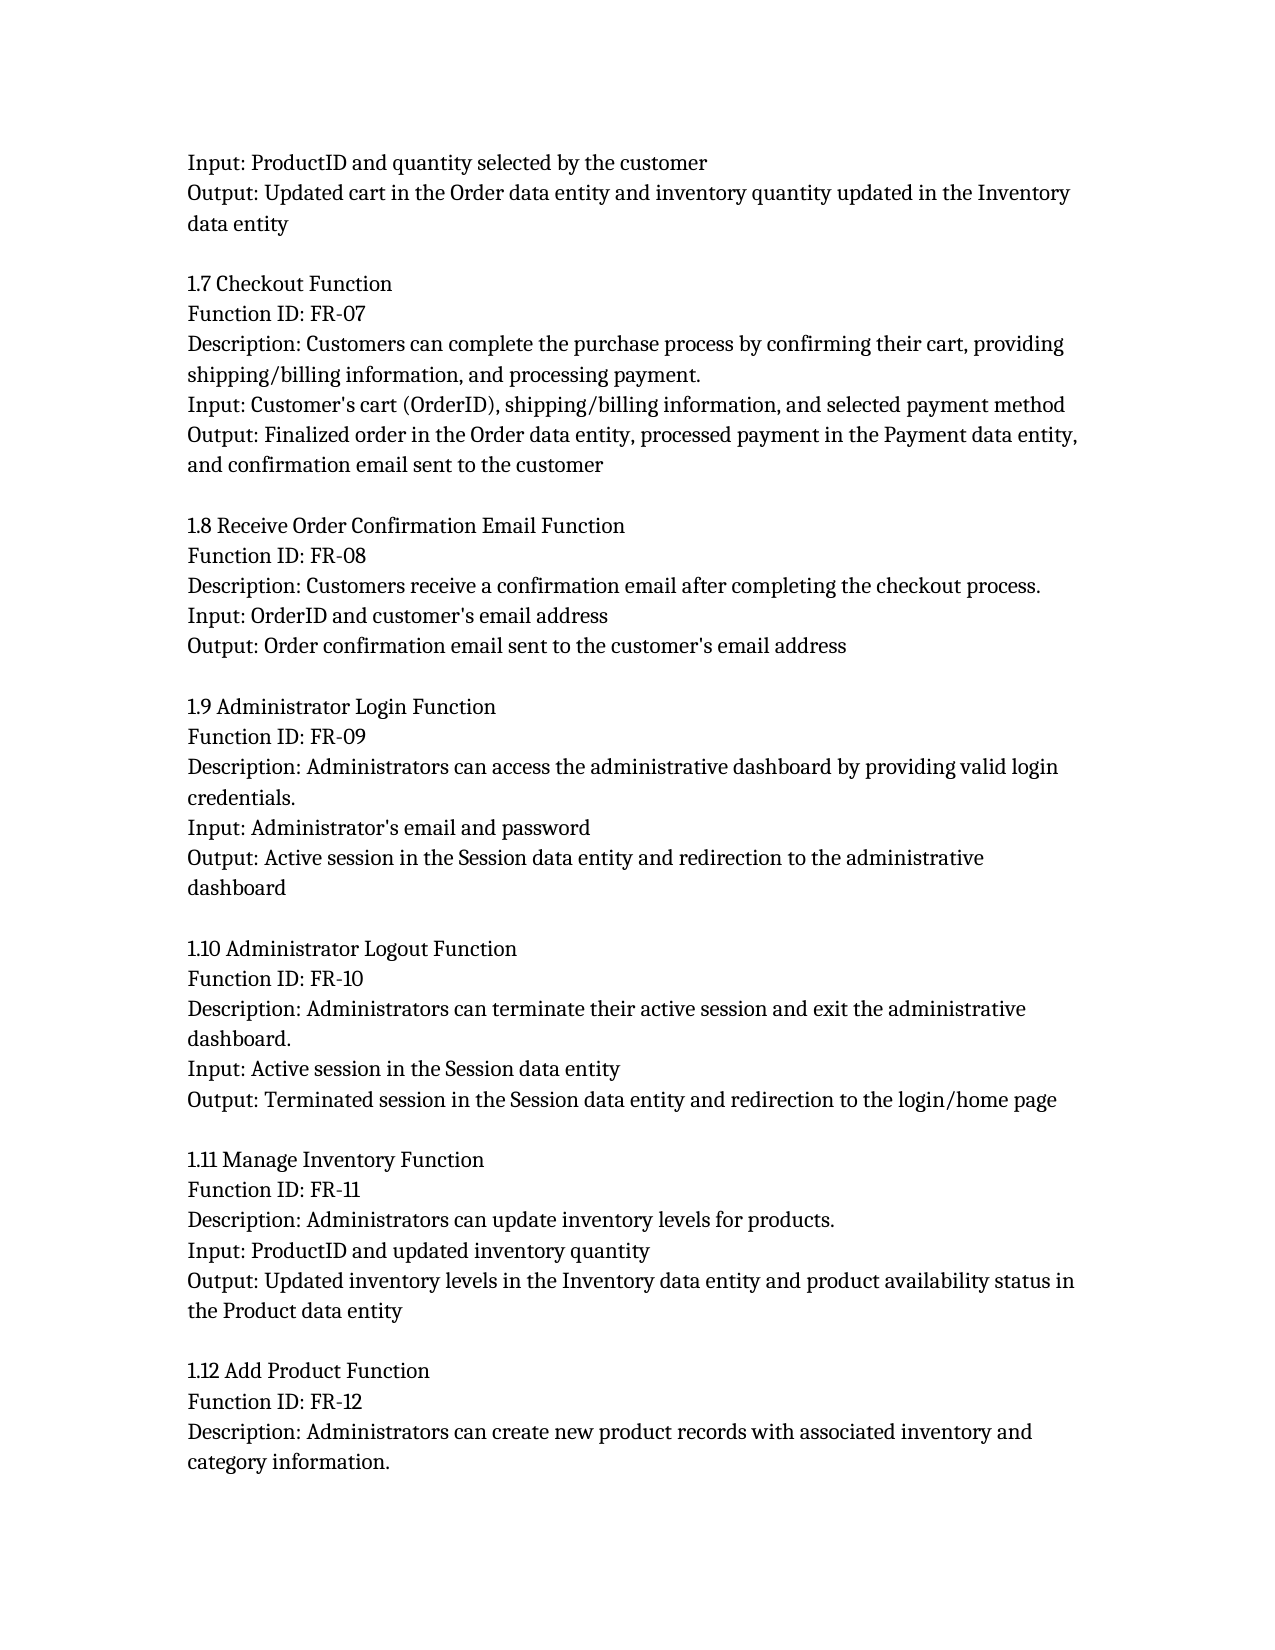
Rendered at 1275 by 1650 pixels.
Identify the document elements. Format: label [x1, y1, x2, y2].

text [187, 150, 1087, 1475]
